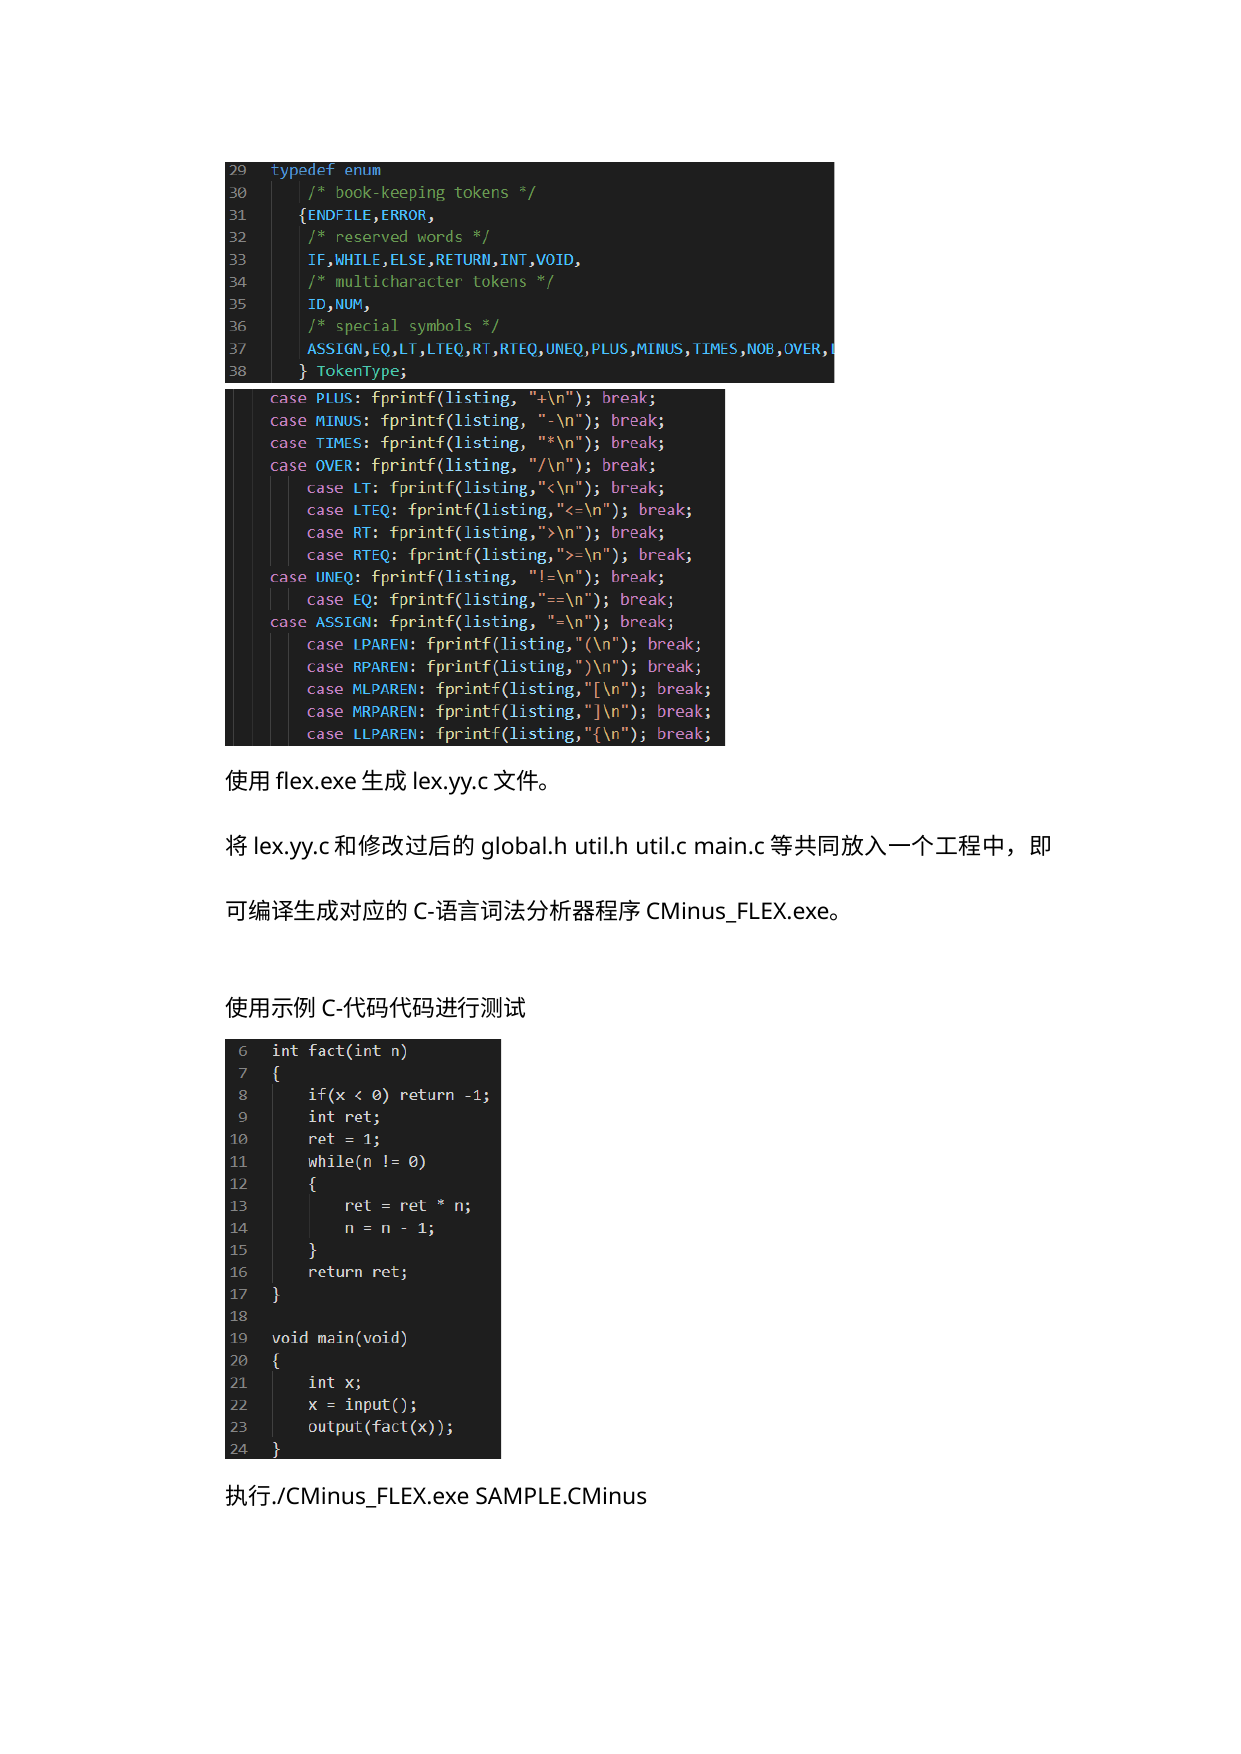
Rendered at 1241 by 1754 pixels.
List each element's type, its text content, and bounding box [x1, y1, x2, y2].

list 使用示例C-代码代码进行测试 [225, 974, 1053, 1039]
picture [225, 1039, 502, 1459]
list 使用flex.exe生成lex.yy.c文件。 [225, 747, 1053, 812]
picture [225, 389, 725, 746]
picture [225, 162, 835, 383]
list 执行./CMinus_FLEX.exe SAMPLE.CMinus [225, 1462, 1053, 1527]
list 将lex.yy.c和修改过后的global.h util.h util.c main.c等共同放入一个工程中，即可编译生成对应的C-语言词法分析器程序CMinus_FLEX.exe。 [225, 812, 1053, 942]
